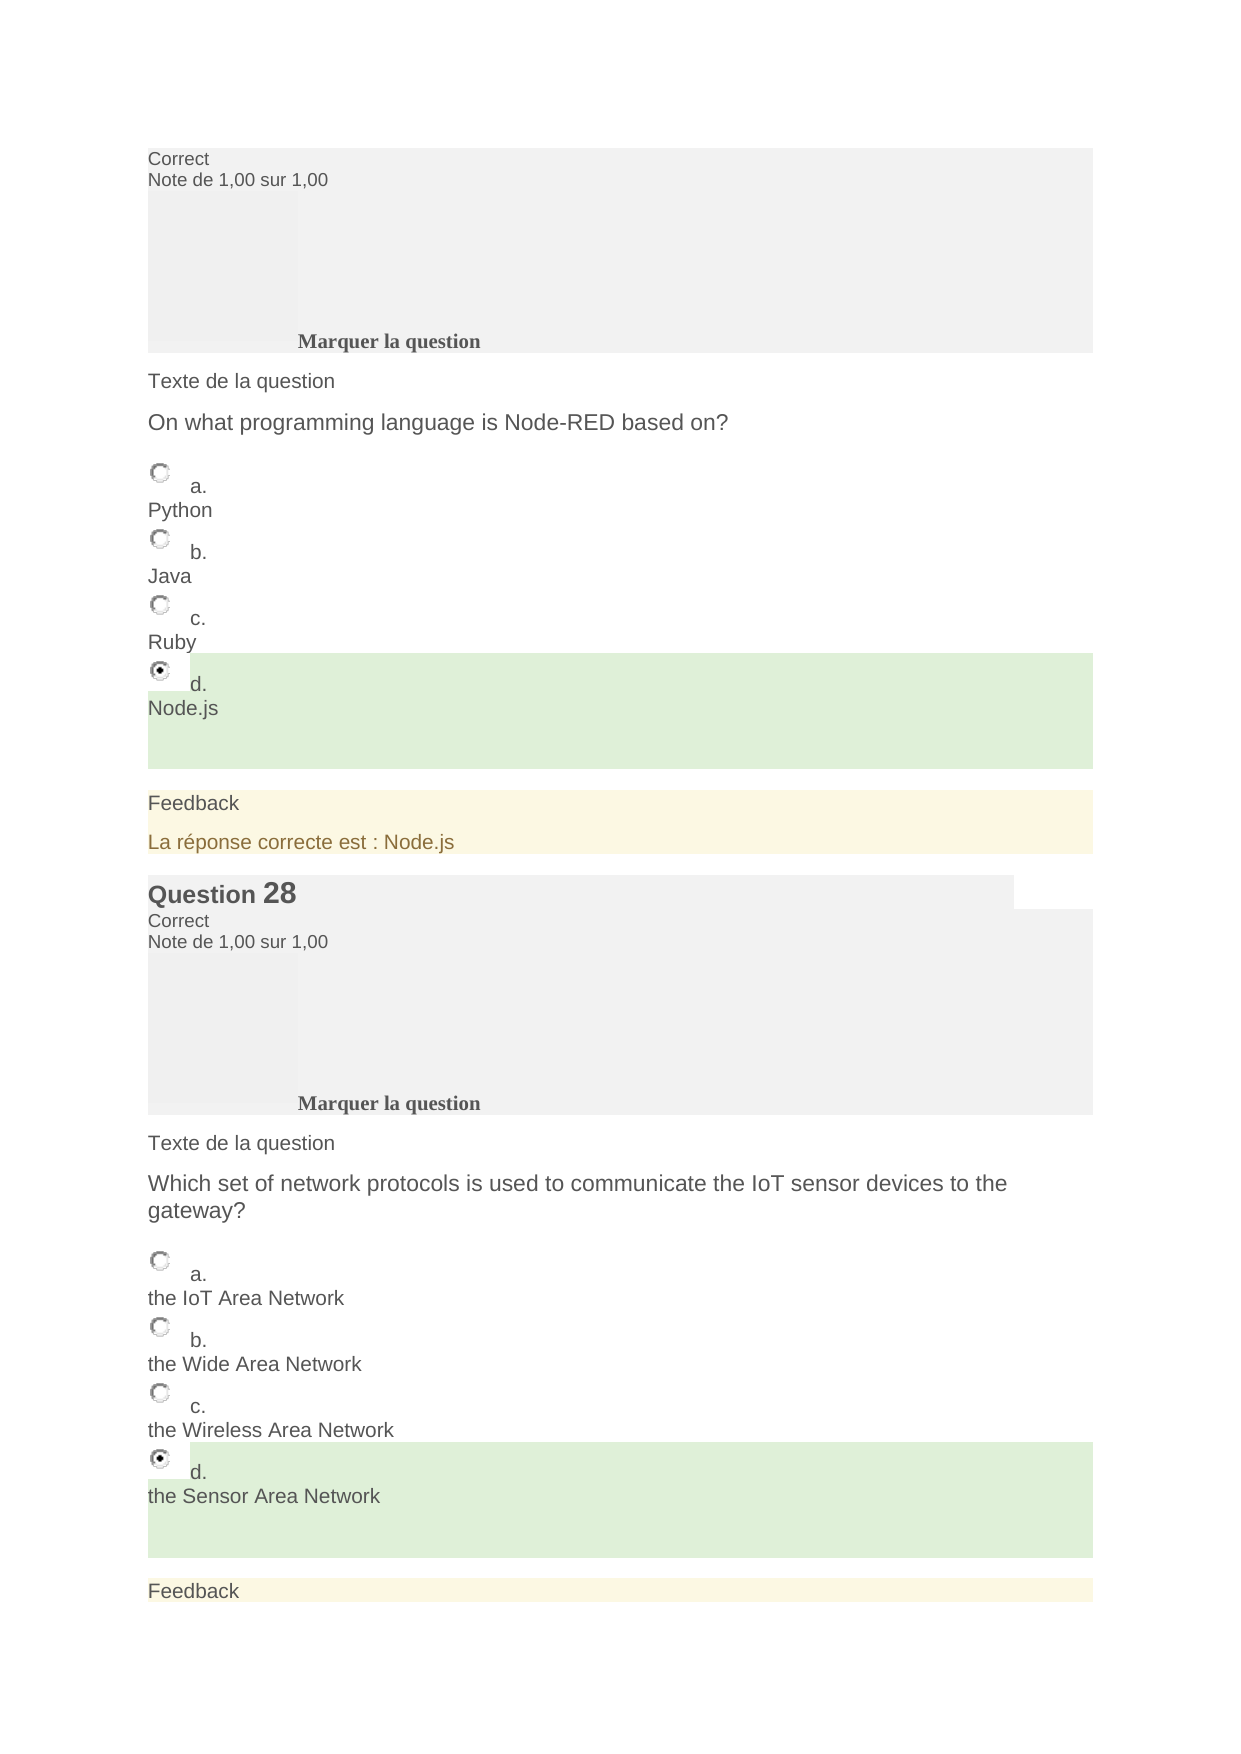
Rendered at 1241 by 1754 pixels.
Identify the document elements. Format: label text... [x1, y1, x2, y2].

text c. [148, 587, 1093, 629]
text a. [148, 1244, 1093, 1286]
text La réponse correcte est : Node.js [148, 830, 1093, 854]
text Feedback [148, 1578, 1093, 1602]
text Python [148, 498, 1093, 522]
text Correct [148, 909, 1093, 931]
text Note de 1,00 sur 1,00 [148, 931, 1093, 953]
text Which set of network protocols is used to communicate the IoT sensor devices to the gateway? [148, 1170, 1093, 1223]
text c. [148, 1376, 1093, 1418]
text a. [148, 456, 1093, 498]
text Ruby [148, 629, 1093, 653]
text d. [148, 653, 1093, 695]
text Correct [148, 148, 1093, 169]
text the IoT Area Network [148, 1286, 1093, 1310]
text d. [148, 1442, 1093, 1484]
text On what programming language is Node-RED based on? [148, 408, 1093, 435]
text Java [148, 563, 1093, 587]
text Texte de la question [148, 369, 1093, 393]
text b. [148, 1310, 1093, 1352]
text Node.js [148, 695, 1093, 719]
text Note de 1,00 sur 1,00 [148, 169, 1093, 191]
text Marquer la question [148, 953, 1093, 1115]
text the Wireless Area Network [148, 1418, 1093, 1442]
text Texte de la question [148, 1131, 1093, 1155]
text the Wide Area Network [148, 1352, 1093, 1376]
text Marquer la question [148, 191, 1093, 353]
text the Sensor Area Network [148, 1484, 1093, 1508]
text b. [148, 522, 1093, 563]
text Feedback [148, 790, 1093, 814]
text Question 28 [148, 875, 1014, 909]
